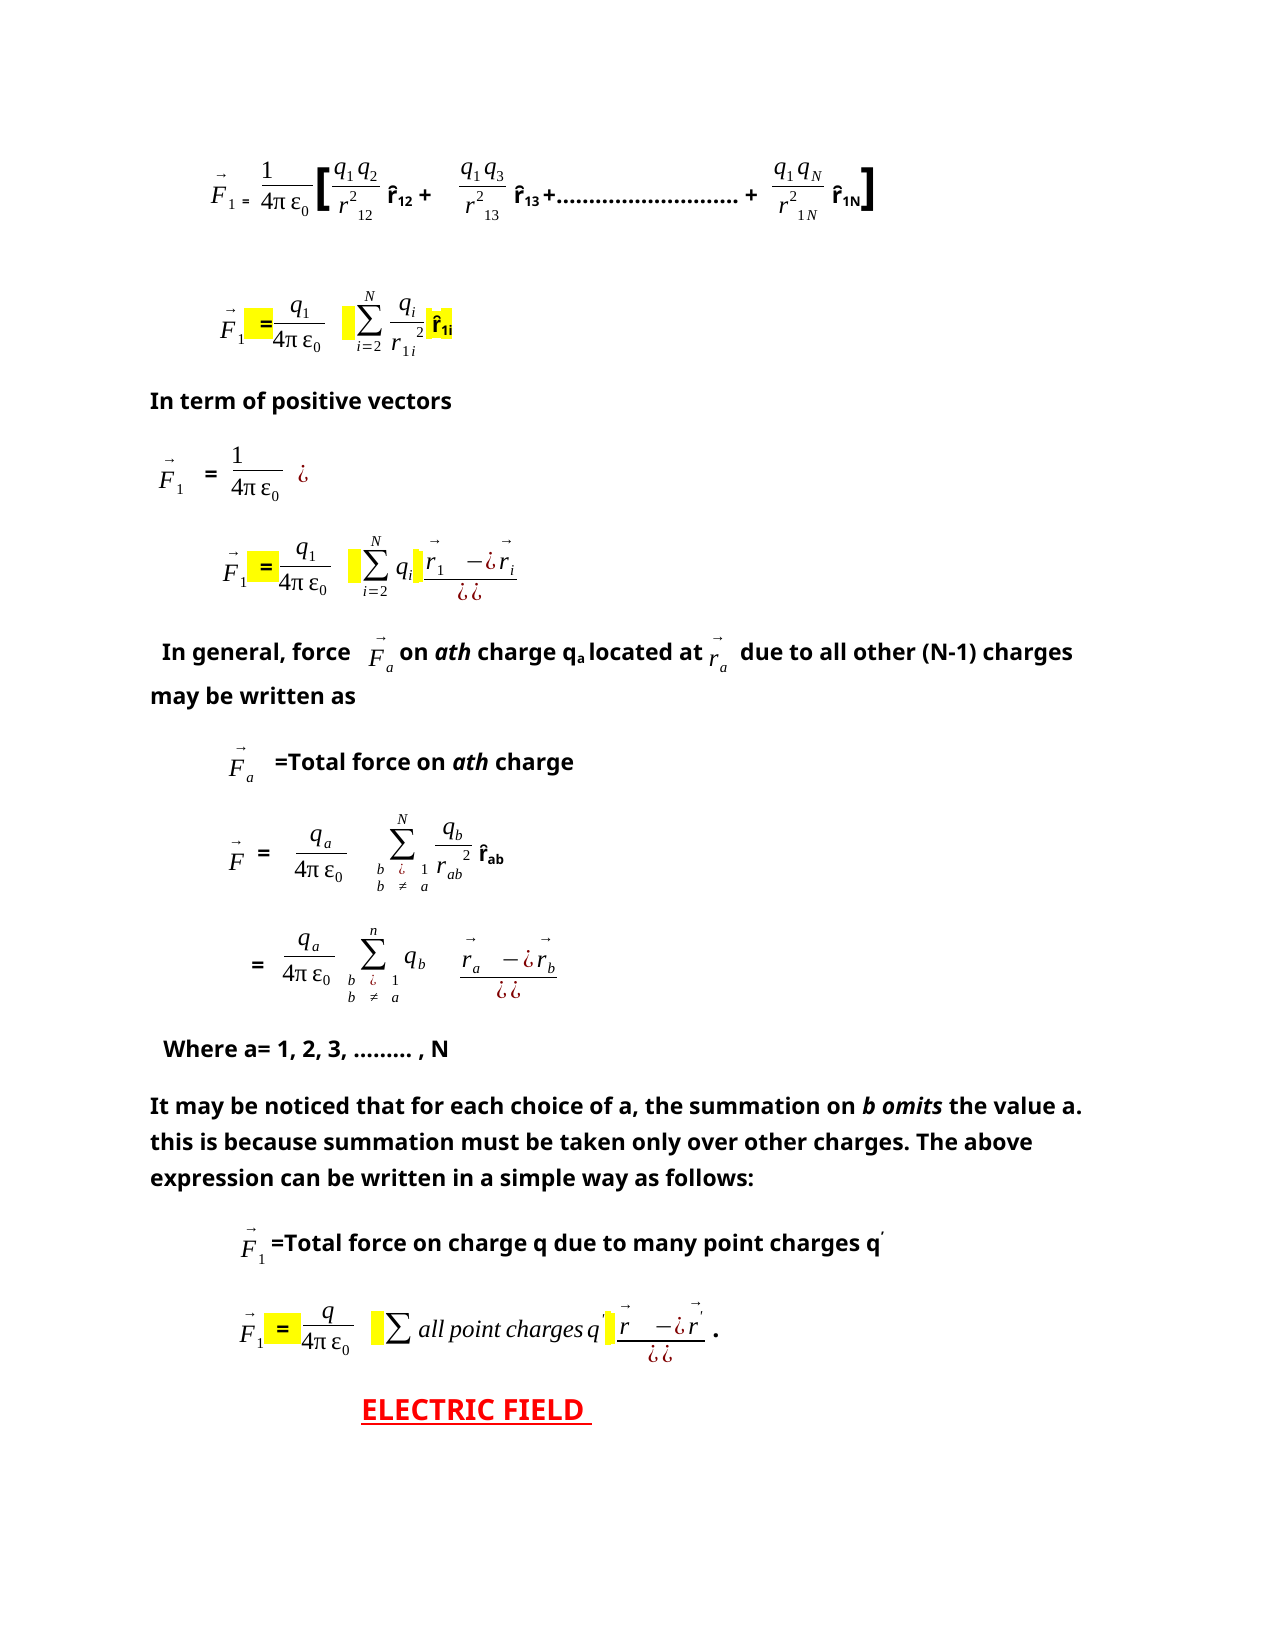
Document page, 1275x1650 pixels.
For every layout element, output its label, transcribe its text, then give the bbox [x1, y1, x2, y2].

text In term of positive vectors [150, 385, 1125, 416]
text =Total force on charge q due to many point charges q’ [150, 1219, 1125, 1267]
text = . [150, 1292, 1125, 1363]
text = [150, 922, 1125, 1007]
text = [150, 530, 1125, 602]
text = [150, 442, 1125, 504]
text In general, force on ath charge qa located at due to all other (N-1) charges may be written as [150, 628, 1125, 712]
text = ȓ1i [150, 287, 1125, 359]
text ELECTRIC FIELD [150, 1389, 1125, 1429]
text = ȓab [150, 811, 1125, 896]
text = [ ȓ12 + ȓ13 +………………………. + ȓ1N] [150, 150, 1125, 262]
text =Total force on ath charge [150, 737, 1125, 785]
text Where a= 1, 2, 3, ……… , N [150, 1033, 1125, 1064]
text It may be noticed that for each choice of a, the summation on b omits the value a. this is because summation must be taken only over other charges. The above expression can be written in a simple way as follows: [150, 1090, 1125, 1193]
